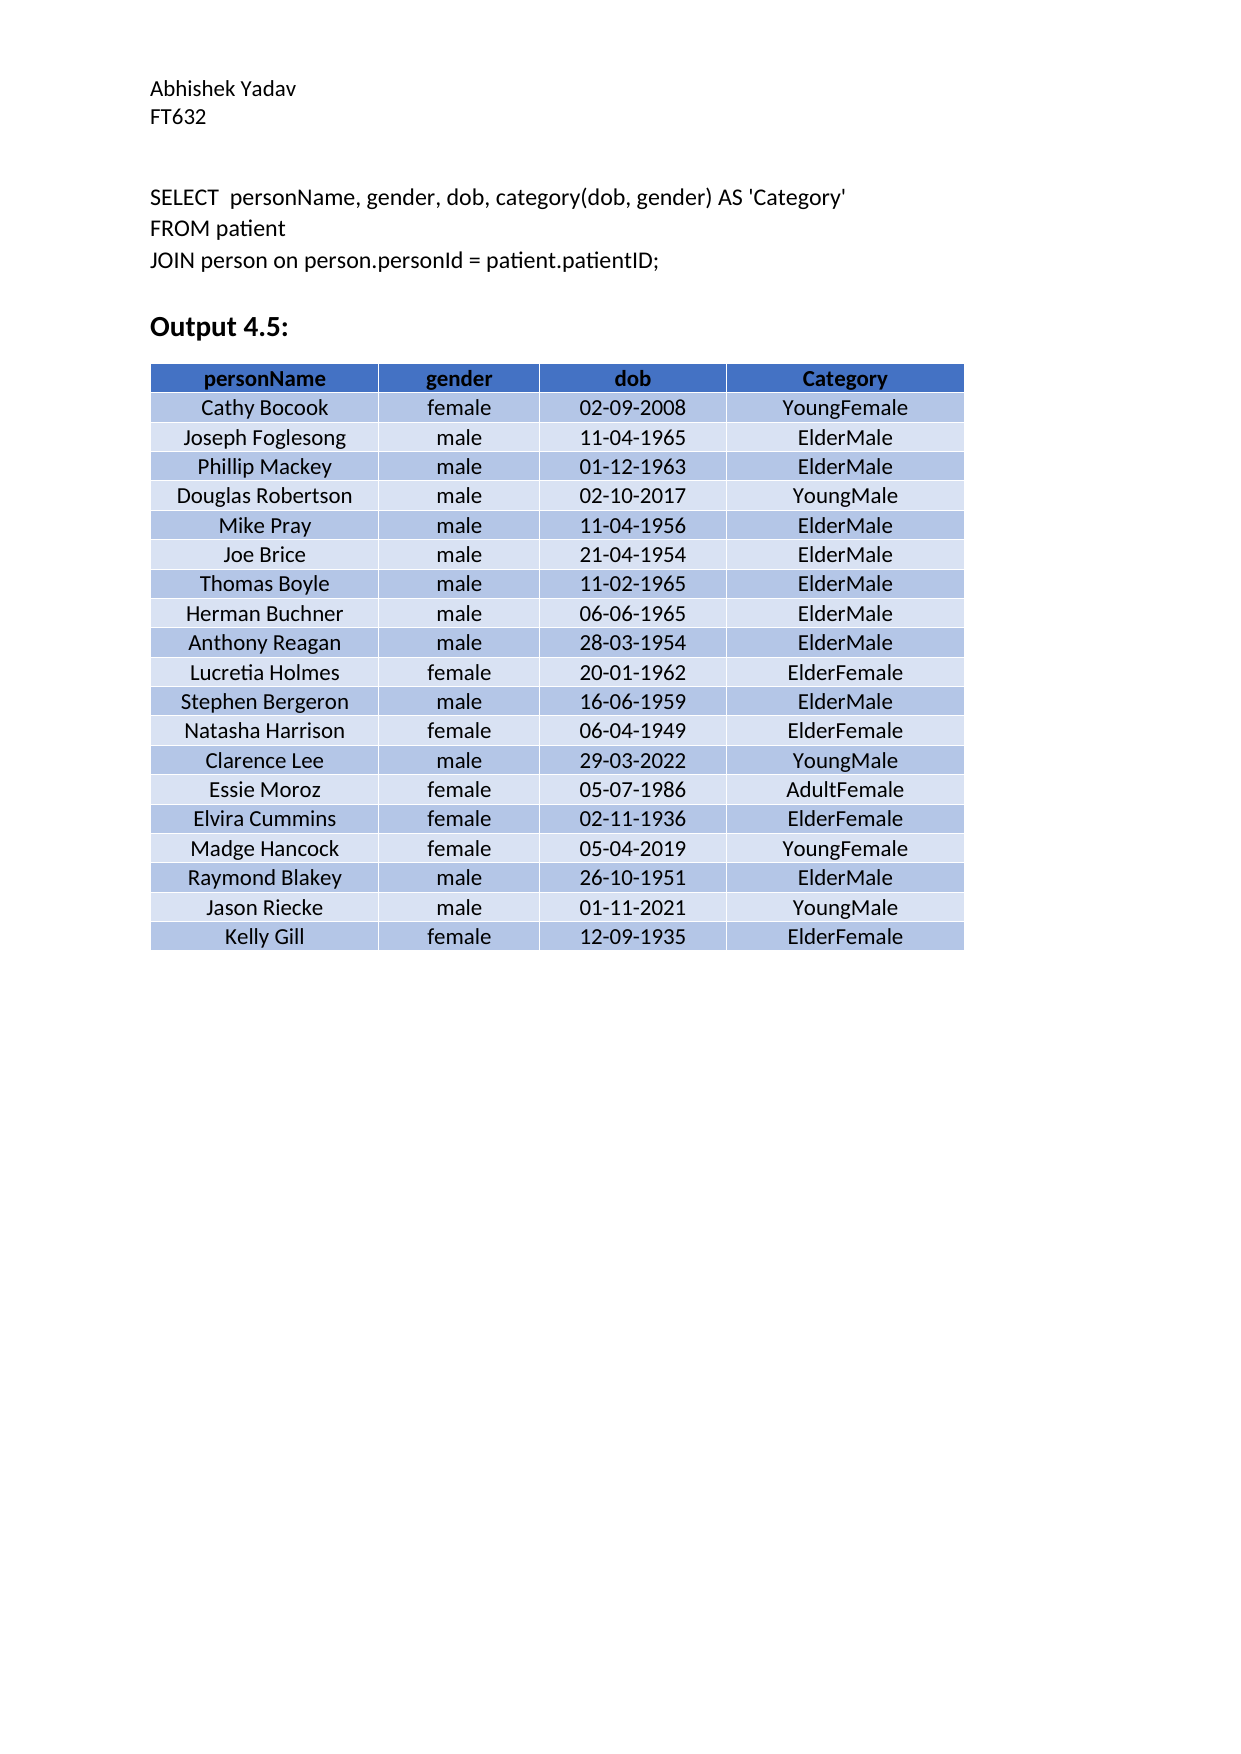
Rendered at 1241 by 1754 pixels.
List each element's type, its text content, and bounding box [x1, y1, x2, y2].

table_cell male [379, 893, 539, 921]
table_cell 16-06-1959 [540, 687, 726, 715]
table_cell Raymond Blakey [151, 863, 378, 892]
table_cell ElderMale [727, 628, 964, 657]
table_cell Stephen Bergeron [151, 687, 378, 715]
text JOIN person on person.personId = patient.patientID; [150, 245, 1090, 274]
table_cell ElderMale [727, 511, 964, 539]
table_cell Herman Buchner [151, 599, 378, 627]
table_cell 11-04-1965 [540, 423, 726, 451]
table_cell YoungMale [727, 893, 964, 921]
table_cell Mike Pray [151, 511, 378, 539]
table_cell YoungMale [727, 746, 964, 774]
table_cell ElderMale [727, 423, 964, 451]
text SELECT personName, gender, dob, category(dob, gender) AS 'Category' [150, 182, 1090, 211]
table_cell Phillip Mackey [151, 452, 378, 480]
table_cell ElderMale [727, 687, 964, 715]
table_header Category [727, 364, 964, 392]
table_cell male [379, 570, 539, 598]
table_cell AdultFemale [727, 775, 964, 803]
table_cell male [379, 452, 539, 480]
table_cell Thomas Boyle [151, 570, 378, 598]
table_cell male [379, 687, 539, 715]
table_cell ElderMale [727, 599, 964, 627]
table_cell male [379, 746, 539, 774]
table_cell female [379, 716, 539, 745]
table_cell 21-04-1954 [540, 540, 726, 568]
table_cell YoungMale [727, 481, 964, 510]
table_cell 11-04-1956 [540, 511, 726, 539]
table_cell female [379, 393, 539, 422]
table_cell Jason Riecke [151, 893, 378, 921]
table_cell ElderMale [727, 452, 964, 480]
table_cell female [379, 805, 539, 833]
table_cell 01-12-1963 [540, 452, 726, 480]
table_cell Lucretia Holmes [151, 658, 378, 686]
table_cell YoungFemale [727, 834, 964, 862]
table_cell ElderFemale [727, 716, 964, 745]
table_cell male [379, 863, 539, 892]
table_cell 06-04-1949 [540, 716, 726, 745]
table_cell 20-01-1962 [540, 658, 726, 686]
table_cell 26-10-1951 [540, 863, 726, 892]
table_cell 06-06-1965 [540, 599, 726, 627]
table_cell male [379, 423, 539, 451]
text Output 4.5: [150, 308, 1090, 343]
table_cell Cathy Bocook [151, 393, 378, 422]
table_cell female [379, 775, 539, 803]
table_cell Joe Brice [151, 540, 378, 568]
table_header gender [379, 364, 539, 392]
table_cell ElderFemale [727, 658, 964, 686]
table_cell male [379, 511, 539, 539]
table_cell female [379, 658, 539, 686]
table_cell 01-11-2021 [540, 893, 726, 921]
table_cell ElderMale [727, 863, 964, 892]
table_cell 05-04-2019 [540, 834, 726, 862]
table_cell female [379, 834, 539, 862]
table_cell 28-03-1954 [540, 628, 726, 657]
table_cell ElderMale [727, 540, 964, 568]
table_cell male [379, 599, 539, 627]
table_cell 29-03-2022 [540, 746, 726, 774]
table_cell 02-11-1936 [540, 805, 726, 833]
table_header personName [151, 364, 378, 392]
table_cell Joseph Foglesong [151, 423, 378, 451]
table_cell Douglas Robertson [151, 481, 378, 510]
table_cell Elvira Cummins [151, 805, 378, 833]
table_cell Clarence Lee [151, 746, 378, 774]
table_cell male [379, 481, 539, 510]
table_cell Anthony Reagan [151, 628, 378, 657]
table_cell Kelly Gill [151, 922, 378, 950]
table_cell 11-02-1965 [540, 570, 726, 598]
table_cell 02-09-2008 [540, 393, 726, 422]
table_cell female [379, 922, 539, 950]
table_cell 02-10-2017 [540, 481, 726, 510]
table_cell Essie Moroz [151, 775, 378, 803]
text FROM patient [150, 213, 1090, 242]
table_cell ElderFemale [727, 922, 964, 950]
table_cell Madge Hancock [151, 834, 378, 862]
table_cell Natasha Harrison [151, 716, 378, 745]
table_cell male [379, 540, 539, 568]
table_cell male [379, 628, 539, 657]
table_cell 12-09-1935 [540, 922, 726, 950]
table_cell YoungFemale [727, 393, 964, 422]
table_cell 05-07-1986 [540, 775, 726, 803]
table_header dob [540, 364, 726, 392]
table_cell ElderMale [727, 570, 964, 598]
table_cell ElderFemale [727, 805, 964, 833]
